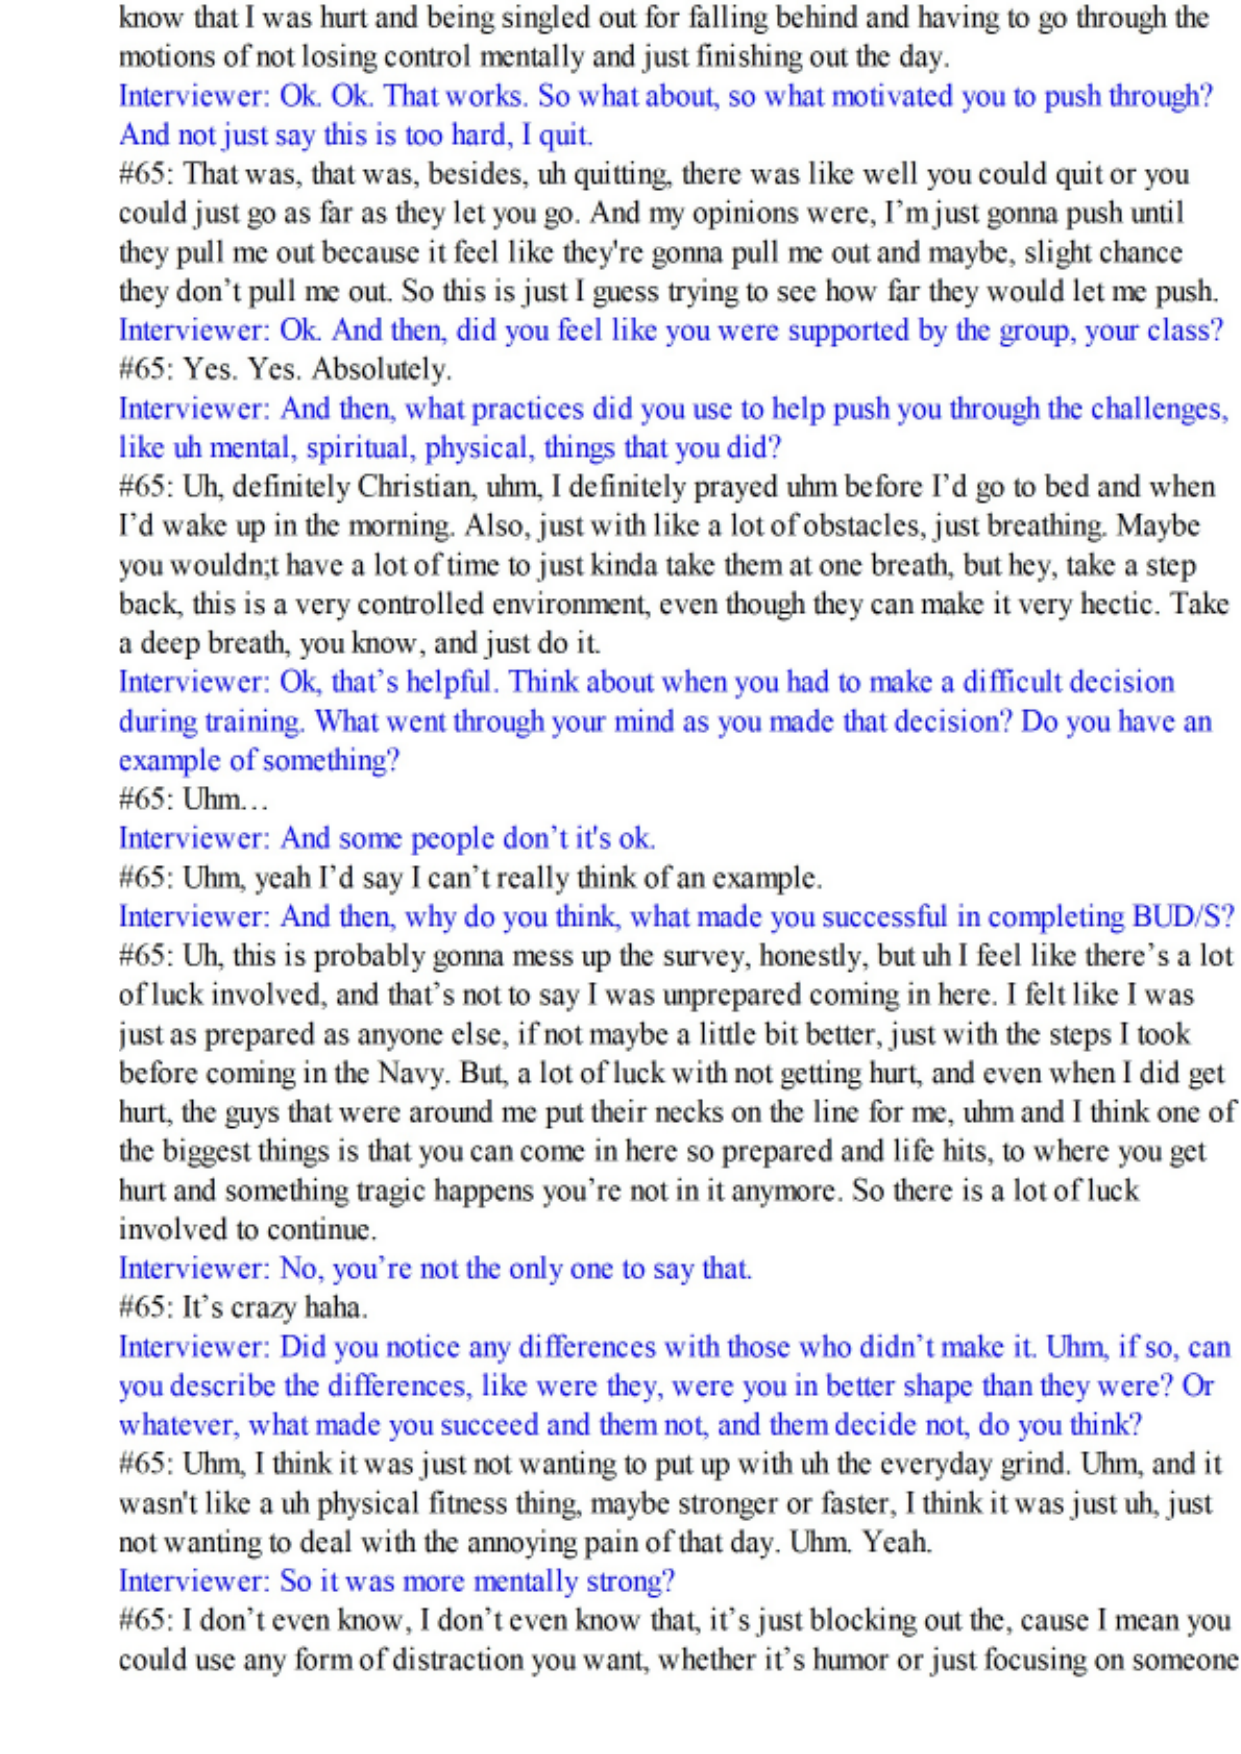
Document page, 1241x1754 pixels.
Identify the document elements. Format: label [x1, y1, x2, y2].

picture [119, 0, 1240, 1692]
